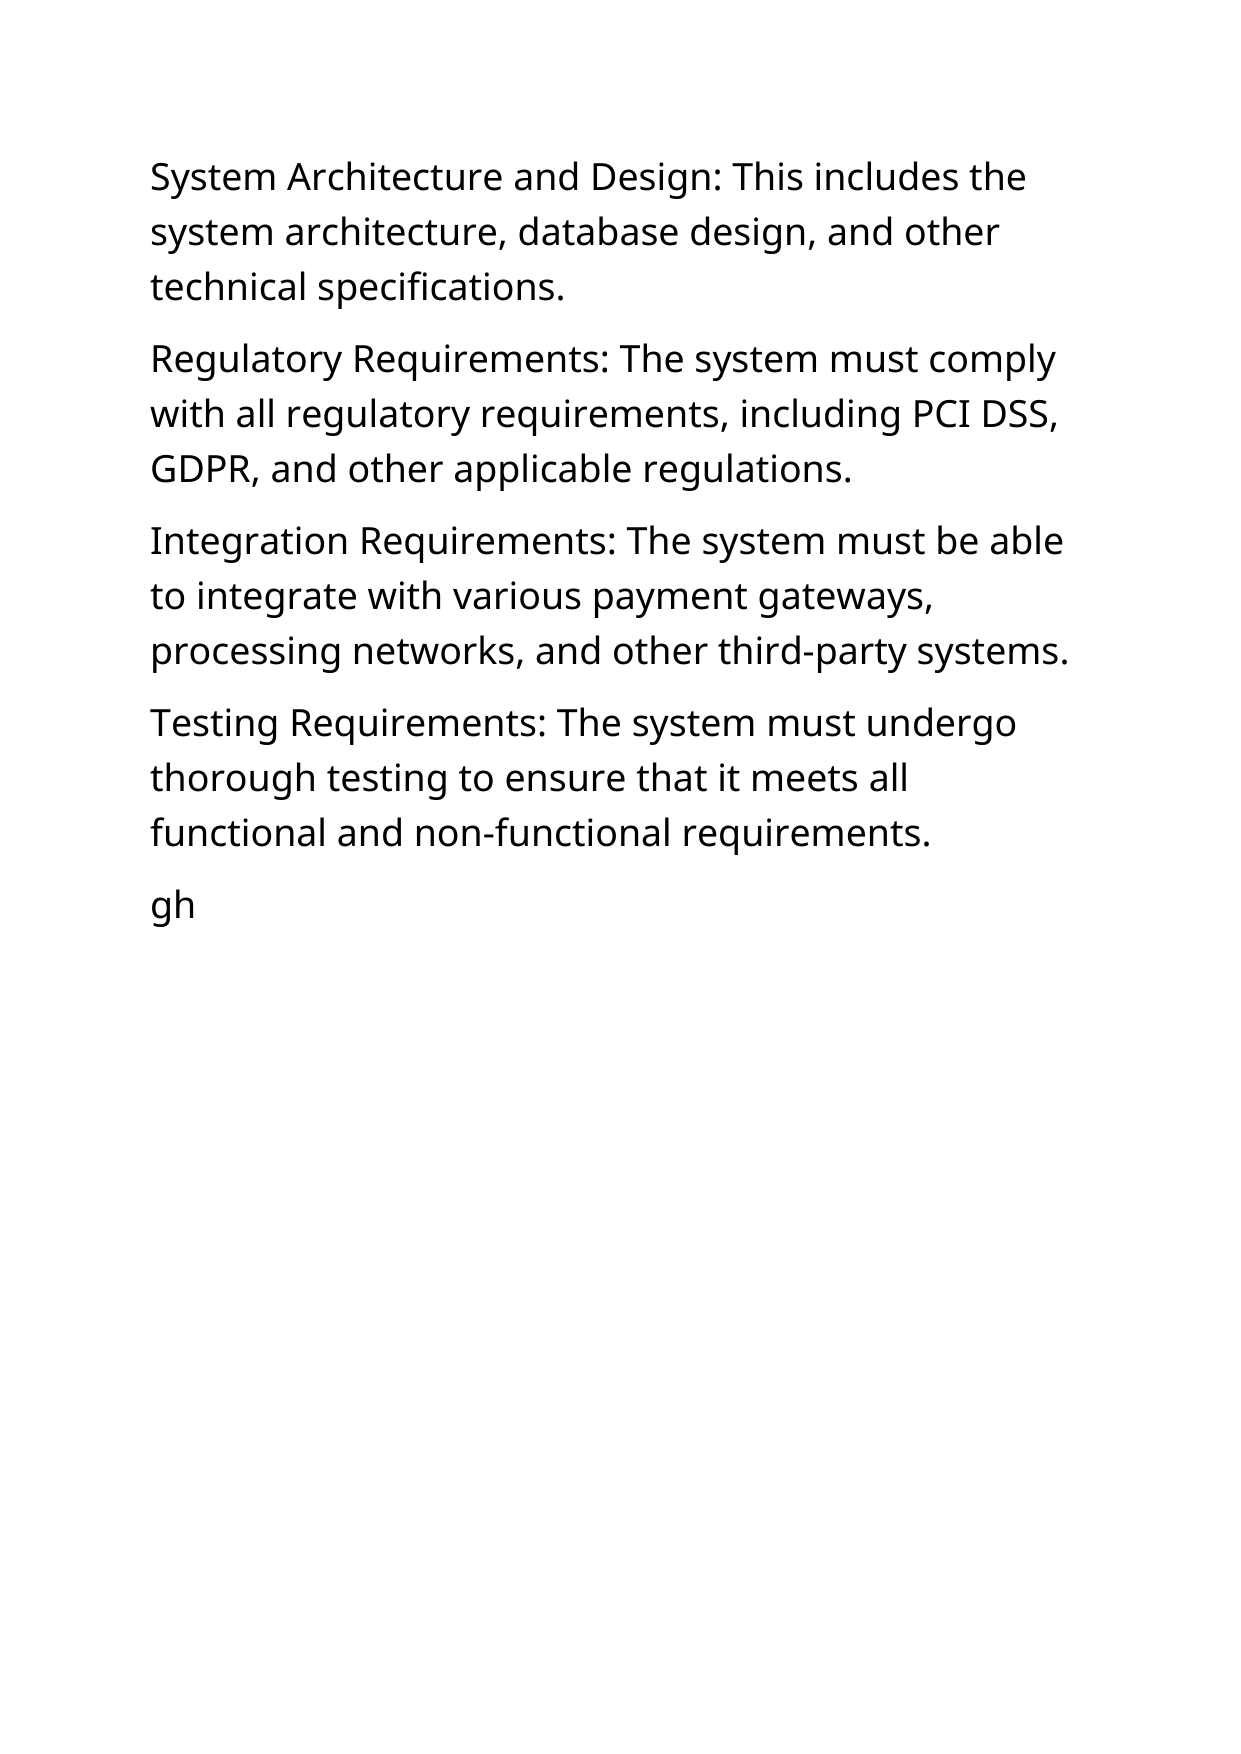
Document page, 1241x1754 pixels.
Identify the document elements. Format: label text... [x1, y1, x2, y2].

text Integration Requirements: The system must be able to integrate with various payment gateways, processing networks, and other third-party systems. [150, 514, 1090, 675]
text System Architecture and Design: This includes the system architecture, database design, and other technical specifications. [150, 150, 1090, 311]
text Regulatory Requirements: The system must comply with all regulatory requirements, including PCI DSS, GDPR, and other applicable regulations. [150, 332, 1090, 493]
text gh [150, 878, 1090, 929]
text Testing Requirements: The system must undergo thorough testing to ensure that it meets all functional and non-functional requirements. [150, 696, 1090, 857]
